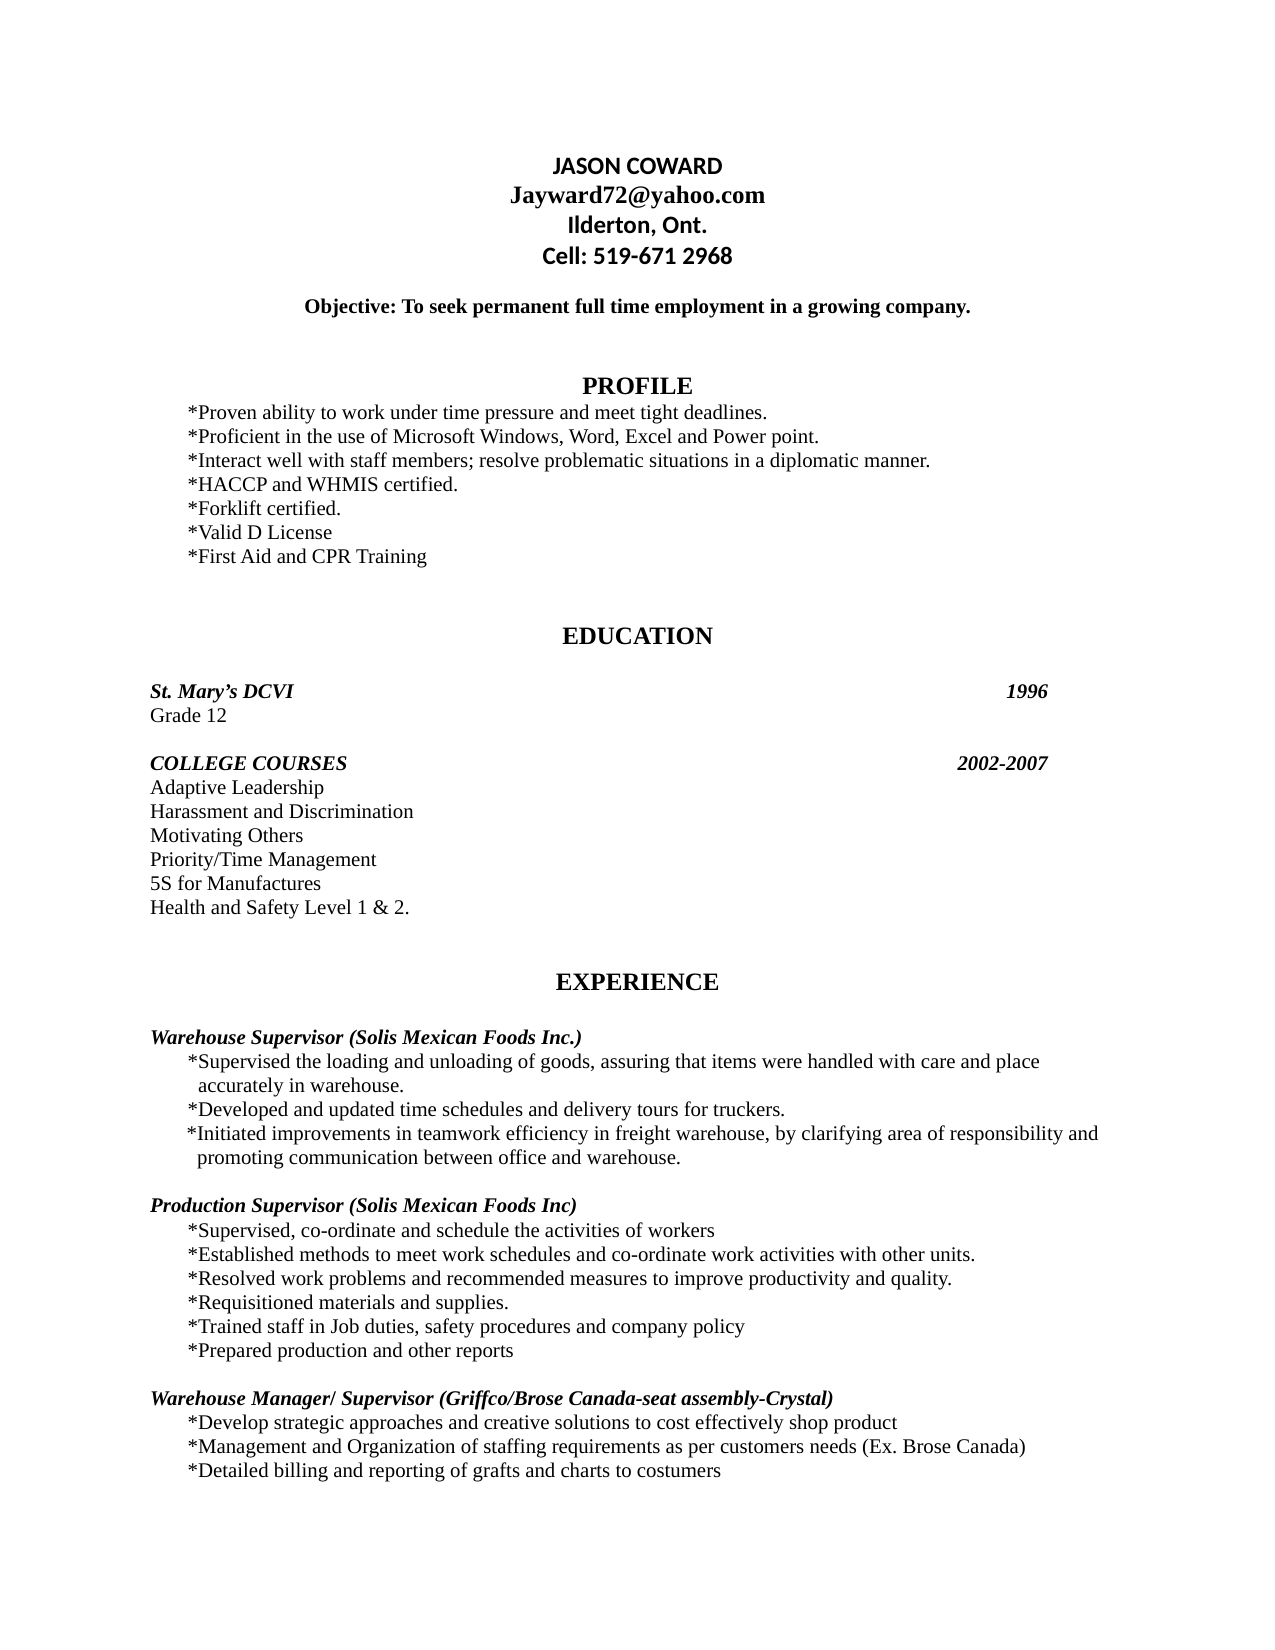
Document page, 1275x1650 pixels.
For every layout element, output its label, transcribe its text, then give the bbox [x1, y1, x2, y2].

text *HACCP and WHMIS certified. [187, 472, 1125, 496]
text *Trained staff in Job duties, safety procedures and company policy [187, 1314, 1125, 1338]
text *Forklift certified. [187, 496, 1125, 520]
text Motivating Others [150, 823, 1125, 847]
text *Interact well with staff members; resolve problematic situations in a diplomatic manner. [187, 448, 1125, 472]
text *Proven ability to work under time pressure and meet tight deadlines. [187, 400, 1125, 424]
text Warehouse Manager/ Supervisor (Griffco/Brose Canada-seat assembly-Crystal) [150, 1386, 1125, 1410]
text *Initiated improvements in teamwork efficiency in freight warehouse, by clarifying area of responsibility and [150, 1121, 1125, 1145]
text *Proficient in the use of Microsoft Windows, Word, Excel and Power point. [187, 424, 1125, 448]
text Grade 12 [150, 703, 1125, 727]
text Production Supervisor (Solis Mexican Foods Inc) [150, 1193, 1125, 1217]
text Jayward72@yahoo.com [150, 181, 1125, 209]
text *Detailed billing and reporting of grafts and charts to costumers [187, 1458, 1125, 1482]
text *Developed and updated time schedules and delivery tours for truckers. [187, 1097, 1125, 1121]
text JASON COWARD [150, 150, 1125, 181]
text Adaptive Leadership [150, 775, 1125, 799]
text EDUCATION [150, 621, 1125, 650]
text *Established methods to meet work schedules and co-ordinate work activities with other units. [187, 1242, 1125, 1266]
text *Supervised the loading and unloading of goods, assuring that items were handled with care and place [187, 1049, 1125, 1073]
text *Management and Organization of staffing requirements as per customers needs (Ex. Brose Canada) [187, 1434, 1125, 1458]
text Cell: 519-671 2968 [150, 240, 1125, 270]
text St. Mary’s DCVI 1996 [150, 679, 1125, 703]
text EXPERIENCE [150, 967, 1125, 996]
text COLLEGE COURSES 2002-2007 [150, 751, 1125, 775]
text Objective: To seek permanent full time employment in a growing company. [150, 294, 1125, 318]
text PROFILE [150, 371, 1125, 400]
text *Prepared production and other reports [187, 1338, 1125, 1362]
text *Resolved work problems and recommended measures to improve productivity and quality. [187, 1266, 1125, 1290]
text *Supervised, co-ordinate and schedule the activities of workers [187, 1217, 1125, 1242]
text *Valid D License [187, 520, 1125, 544]
text *First Aid and CPR Training [187, 544, 1125, 568]
text Harassment and Discrimination [150, 799, 1125, 823]
text Ilderton, Ont. [150, 209, 1125, 240]
text Health and Safety Level 1 & 2. [150, 895, 1125, 919]
text accurately in warehouse. [187, 1073, 1125, 1097]
text Warehouse Supervisor (Solis Mexican Foods Inc.) [150, 1025, 1125, 1049]
text *Requisitioned materials and supplies. [187, 1290, 1125, 1314]
text 5S for Manufactures [150, 871, 1125, 895]
text Priority/Time Management [150, 847, 1125, 871]
text promoting communication between office and warehouse. [150, 1145, 1125, 1169]
text *Develop strategic approaches and creative solutions to cost effectively shop product [187, 1410, 1125, 1434]
